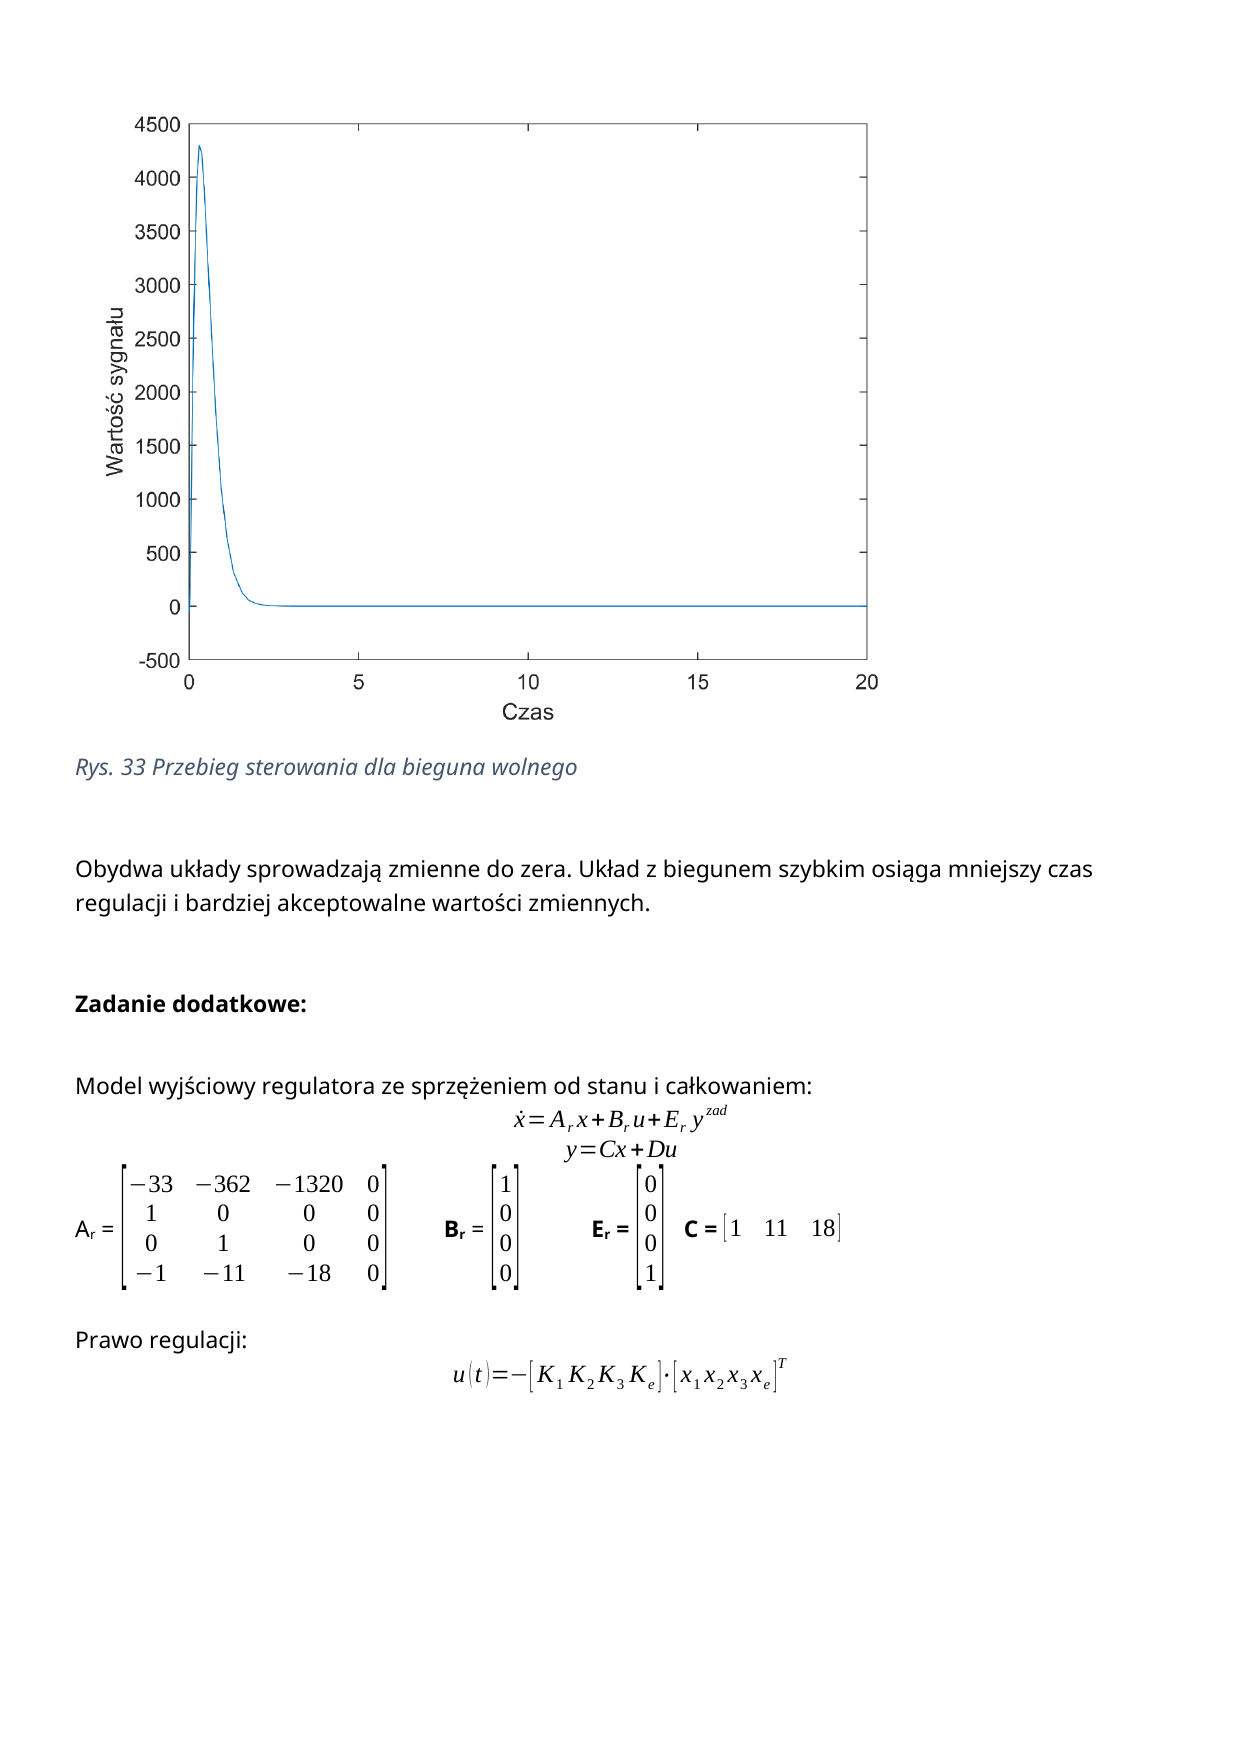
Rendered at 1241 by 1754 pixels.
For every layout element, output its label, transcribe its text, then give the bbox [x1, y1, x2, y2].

text Rys. 33 Przebieg sterowania dla bieguna wolnego [75, 751, 1165, 782]
text Obydwa układy sprowadzają zmienne do zera. Układ z biegunem szybkim osiąga mniejszy czas regulacji i bardziej akceptowalne wartości zmiennych. [75, 853, 1165, 918]
text Ar = Br = Er = C = [75, 1164, 1165, 1292]
picture [75, 75, 950, 732]
text Model wyjściowy regulatora ze sprzężeniem od stanu i całkowaniem: [75, 1070, 1165, 1101]
text Prawo regulacji: [75, 1324, 1165, 1355]
text Zadanie dodatkowe: [75, 988, 1165, 1019]
